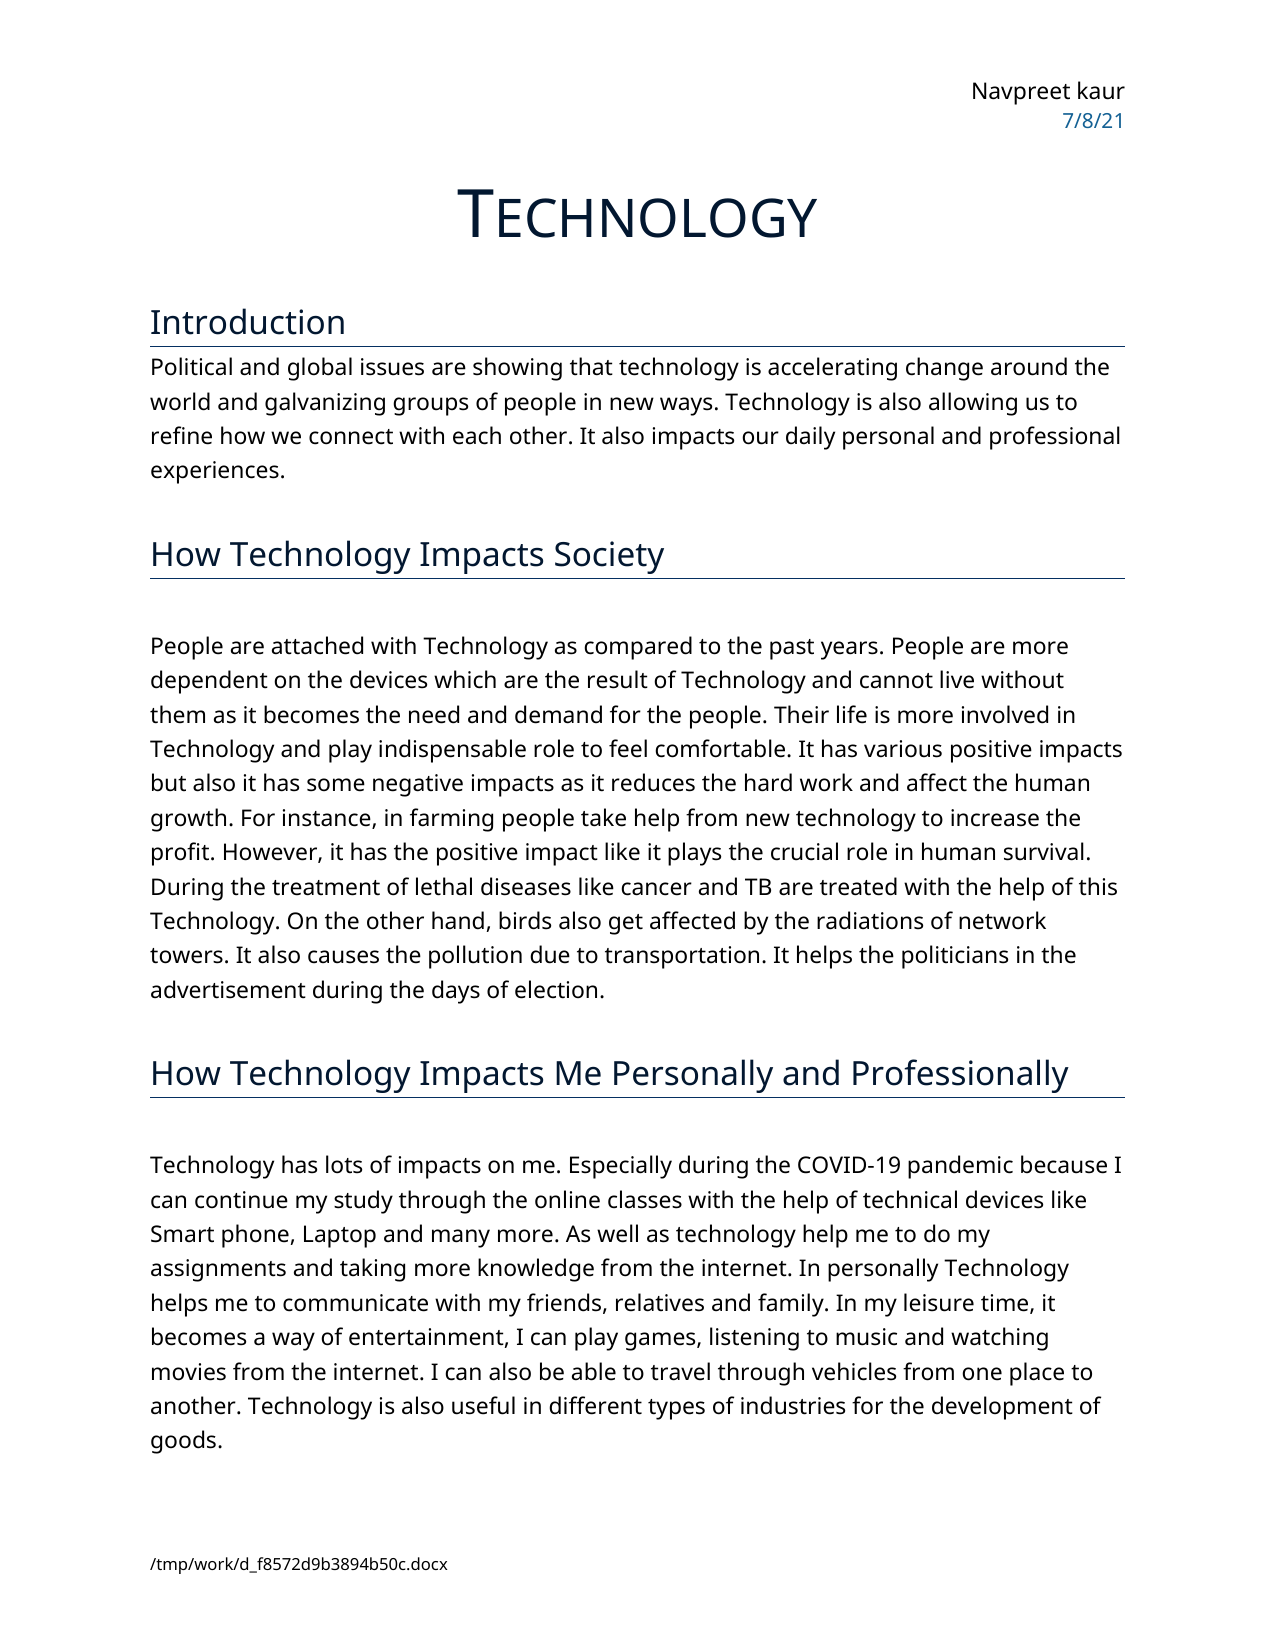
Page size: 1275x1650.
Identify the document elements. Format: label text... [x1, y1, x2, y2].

text Political and global issues are showing that technology is accelerating change around the world and galvanizing groups of people in new ways. Technology is also allowing us to refine how we connect with each other. It also impacts our daily personal and professional experiences. [150, 351, 1125, 486]
text People are attached with Technology as compared to the past years. People are more dependent on the devices which are the result of Technology and cannot live without them as it becomes the need and demand for the people. Their life is more involved in Technology and play indispensable role to feel comfortable. It has various positive impacts but also it has some negative impacts as it reduces the hard work and affect the human growth. For instance, in farming people take help from new technology to increase the profit. However, it has the positive impact like it plays the crucial role in human survival. During the treatment of lethal diseases like cancer and TB are treated with the help of this Technology. On the other hand, birds also get affected by the radiations of network towers. It also causes the pollution due to transportation. It helps the politicians in the advertisement during the days of election. [150, 630, 1125, 1005]
subtitle Introduction [150, 298, 1125, 346]
subtitle How Technology Impacts Me Personally and Professionally [150, 1050, 1125, 1097]
title Technology [150, 166, 1125, 257]
text Technology has lots of impacts on me. Especially during the COVID-19 pandemic because I can continue my study through the online classes with the help of technical devices like Smart phone, Laptop and many more. As well as technology help me to do my assignments and taking more knowledge from the internet. In personally Technology helps me to communicate with my friends, relatives and family. In my leisure time, it becomes a way of entertainment, I can play games, listening to music and watching movies from the internet. I can also be able to travel through vehicles from one place to another. Technology is also useful in different types of industries for the development of goods. [150, 1149, 1125, 1456]
subtitle How Technology Impacts Society [150, 530, 1125, 578]
